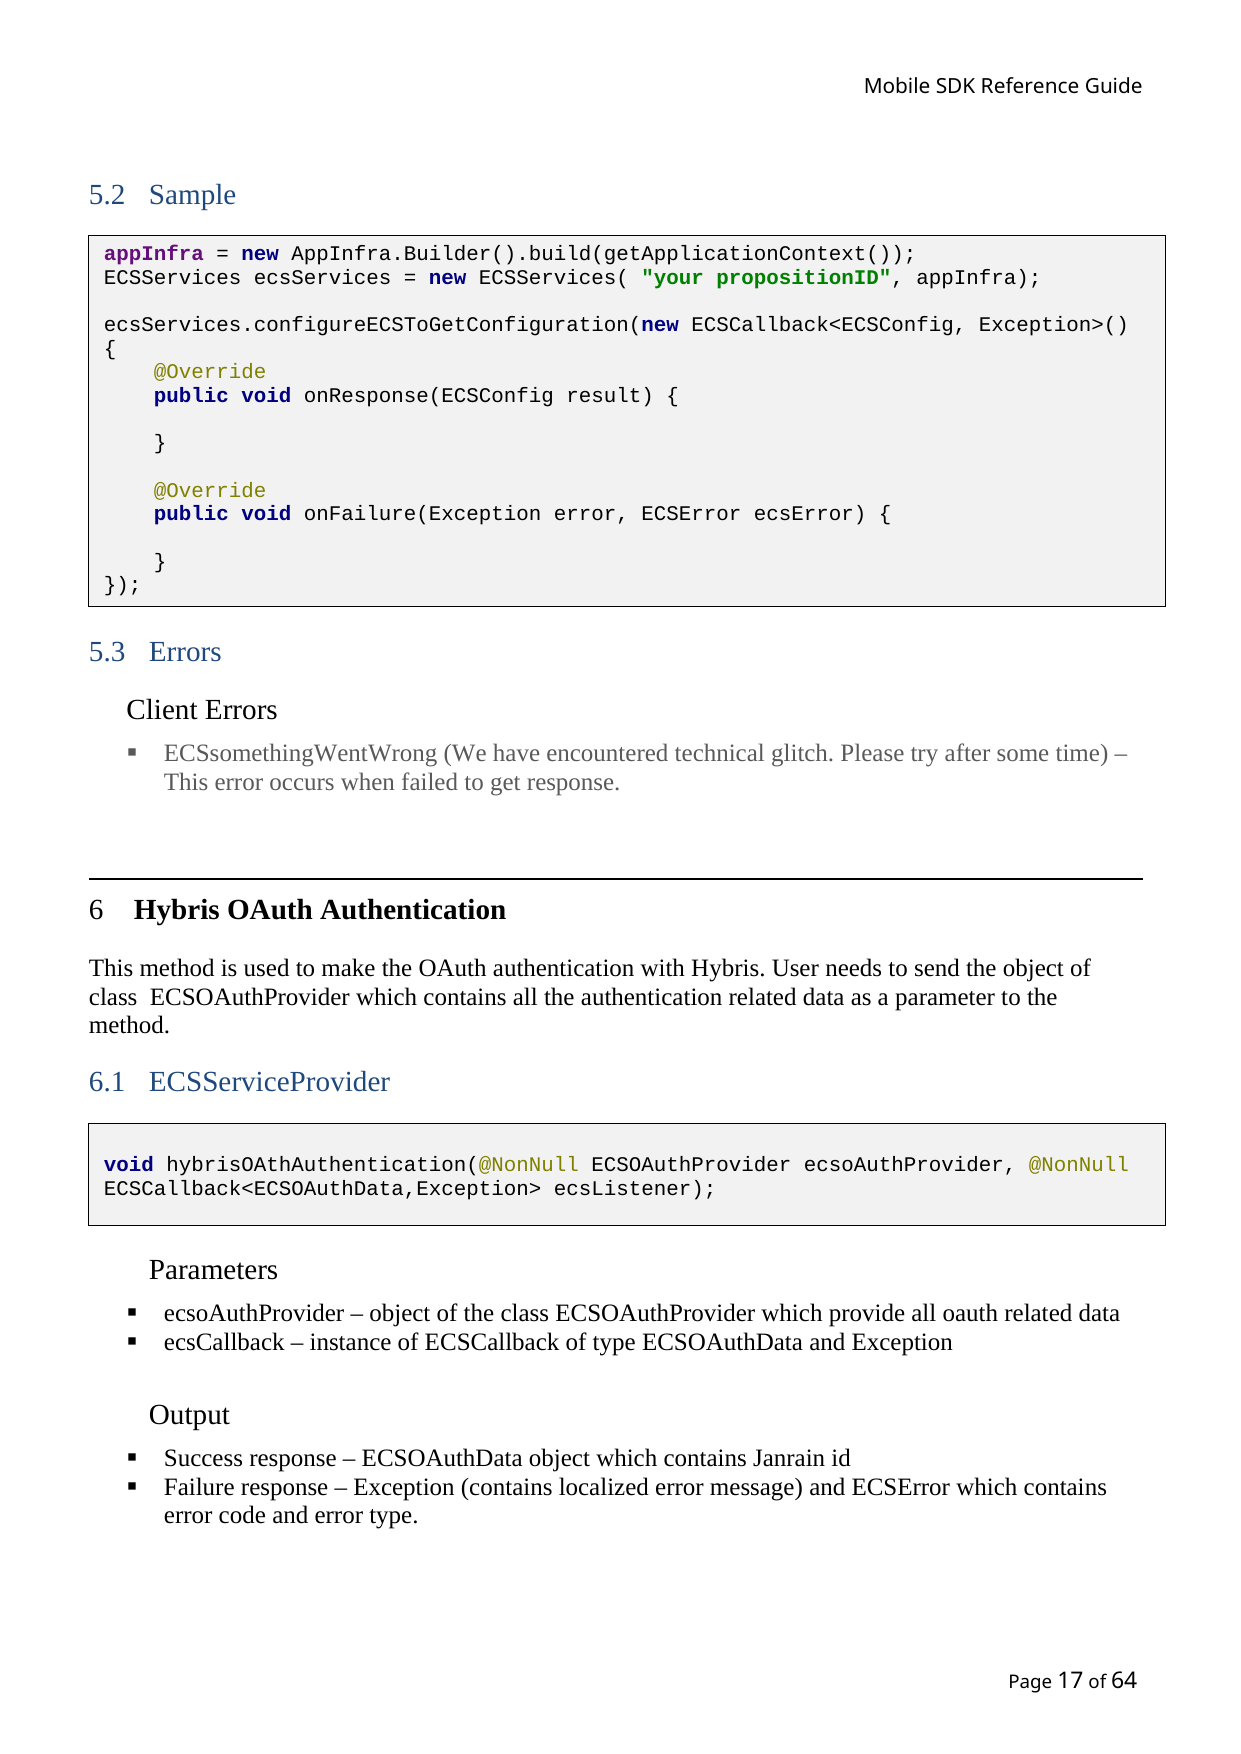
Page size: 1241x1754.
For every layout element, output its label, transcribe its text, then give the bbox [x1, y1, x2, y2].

text This method is used to make the OAuth authentication with Hybris. User needs to send the object of class ECSOAuthProvider which contains all the authentication related data as a parameter to the method. [89, 953, 1143, 1039]
subtitle Errors [89, 634, 1143, 667]
subtitle Hybris OAuth Authentication [89, 880, 1143, 926]
list ECSsomethingWentWrong (We have encountered technical glitch. Please try after some time) – This error occurs when failed to get response. [126, 738, 1143, 796]
list Failure response – Exception (contains localized error message) and ECSError which contains error code and error type. [126, 1472, 1143, 1529]
list ecsoAuthProvider – object of the class ECSOAuthProvider which provide all oauth related data [126, 1298, 1143, 1327]
list Success response – ECSOAuthData object which contains Janrain id [126, 1443, 1143, 1472]
subtitle Output [89, 1397, 1143, 1430]
subtitle ECSServiceProvider [89, 1064, 1143, 1098]
list ecsCallback – instance of ECSCallback of type ECSOAuthData and Exception [126, 1327, 1143, 1356]
subtitle Parameters [89, 1252, 1143, 1286]
subtitle Sample [89, 177, 1143, 211]
text Client Errors [89, 692, 1143, 726]
